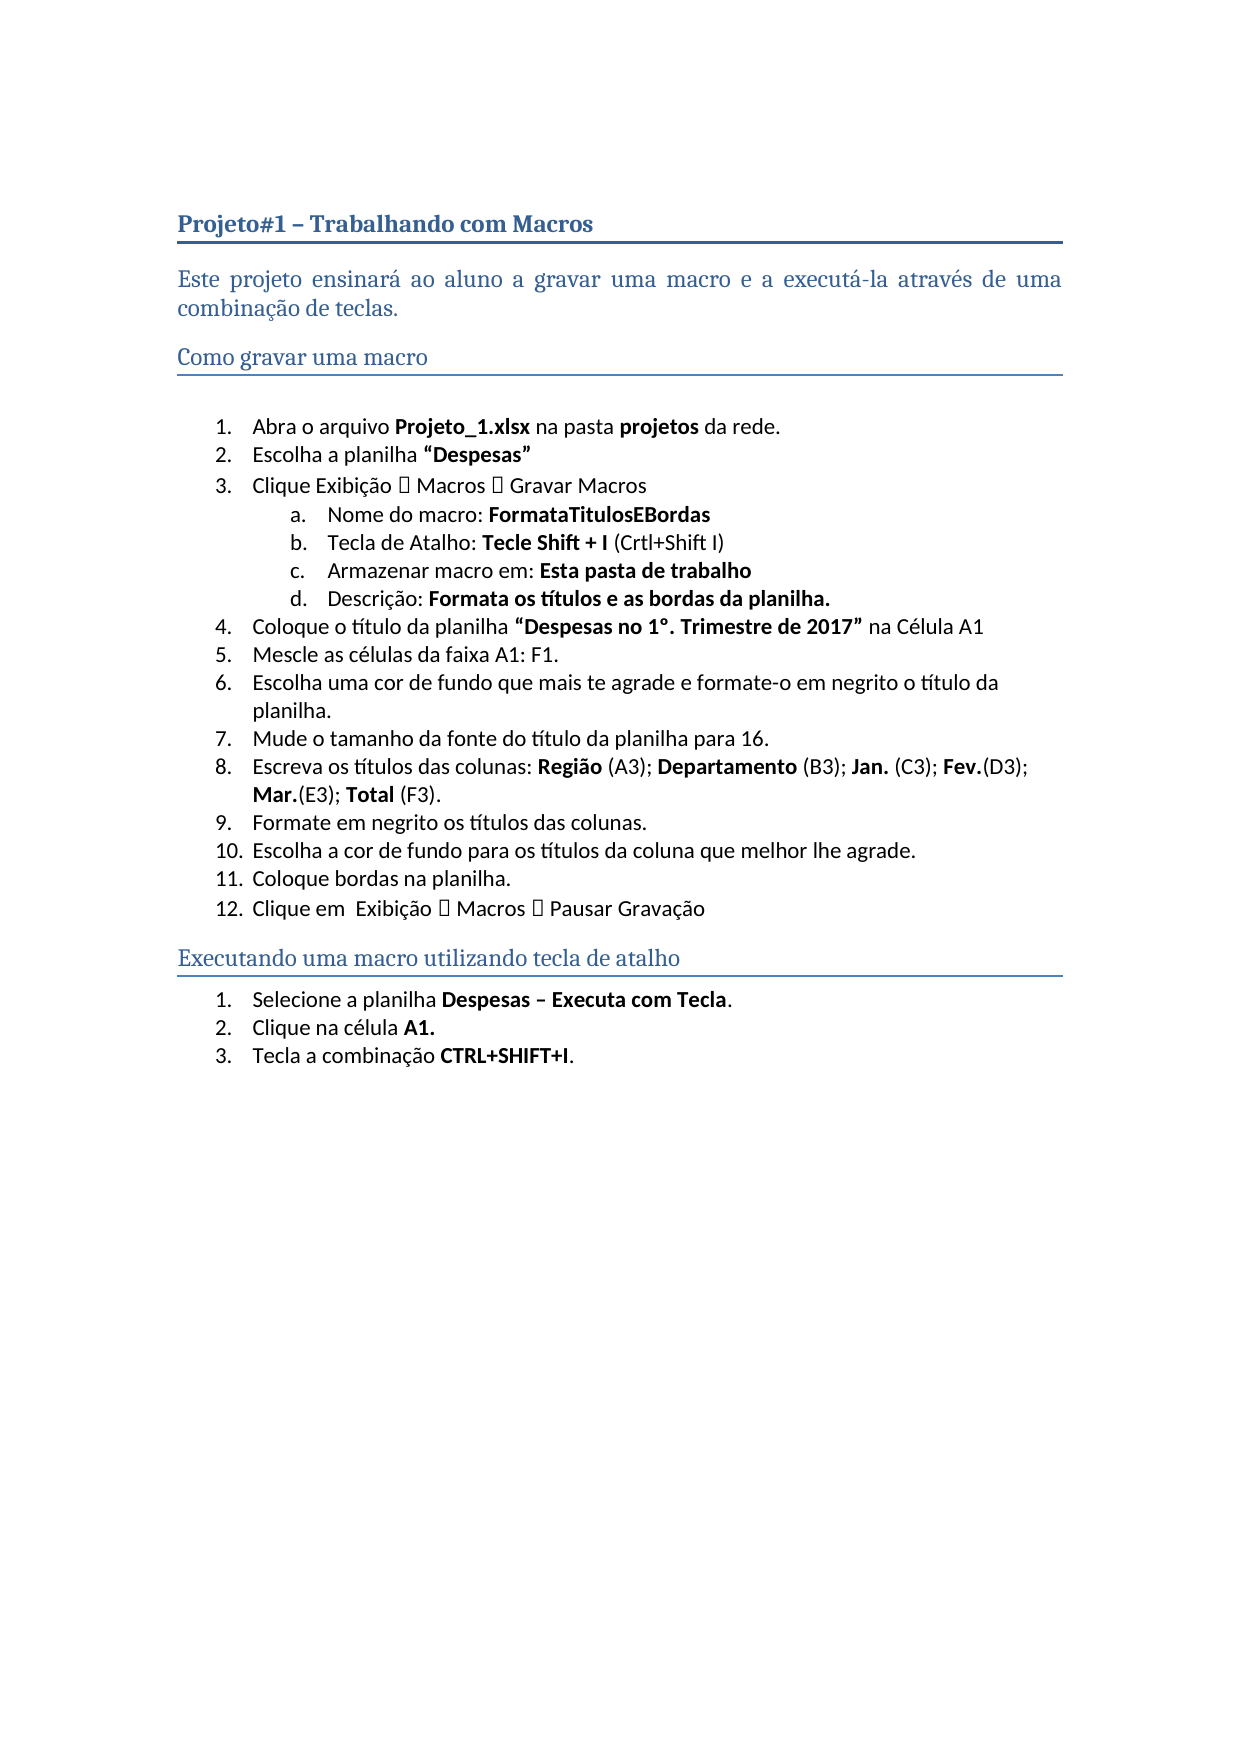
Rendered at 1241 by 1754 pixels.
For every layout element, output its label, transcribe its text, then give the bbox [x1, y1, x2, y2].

list Escolha a planilha “Despesas” [215, 441, 1063, 468]
list Armazenar macro em: Esta pasta de trabalho [290, 556, 1063, 584]
list Selecione a planilha Despesas – Executa com Tecla. [215, 985, 1063, 1013]
list Coloque bordas na planilha. [215, 864, 1063, 892]
list Escolha uma cor de fundo que mais te agrade e formate-o em negrito o título da planilha. [215, 668, 1063, 724]
list Nome do macro: FormataTitulosEBordas [290, 500, 1063, 528]
subtitle Como gravar uma macro [177, 343, 1063, 374]
subtitle Projeto#1 – Trabalhando com Macros [177, 210, 1063, 241]
list Clique na célula A1. [215, 1013, 1063, 1041]
list Mude o tamanho da fonte do título da planilha para 16. [215, 724, 1063, 752]
list Tecla a combinação CTRL+SHIFT+I. [215, 1041, 1063, 1069]
list Formate em negrito os títulos das colunas. [215, 808, 1063, 836]
list Clique em Exibição  Macros  Pausar Gravação [215, 892, 1063, 923]
list Clique Exibição  Macros  Gravar Macros [215, 468, 1063, 500]
list Abra o arquivo Projeto_1.xlsx na pasta projetos da rede. [215, 412, 1063, 441]
list Escolha a cor de fundo para os títulos da coluna que melhor lhe agrade. [215, 836, 1063, 864]
list Coloque o título da planilha “Despesas no 1º. Trimestre de 2017” na Célula A1 [215, 612, 1063, 640]
list Mescle as células da faixa A1: F1. [215, 640, 1063, 668]
subtitle Executando uma macro utilizando tecla de atalho [177, 944, 1063, 975]
subtitle Este projeto ensinará ao aluno a gravar uma macro e a executá-la através de uma combinação de teclas. [177, 265, 1063, 322]
list Descrição: Formata os títulos e as bordas da planilha. [290, 584, 1063, 612]
list Escreva os títulos das colunas: Região (A3); Departamento (B3); Jan. (C3); Fev.(D3); Mar.(E3); Total (F3). [215, 752, 1063, 808]
list Tecla de Atalho: Tecle Shift + I (Crtl+Shift I) [290, 528, 1063, 556]
